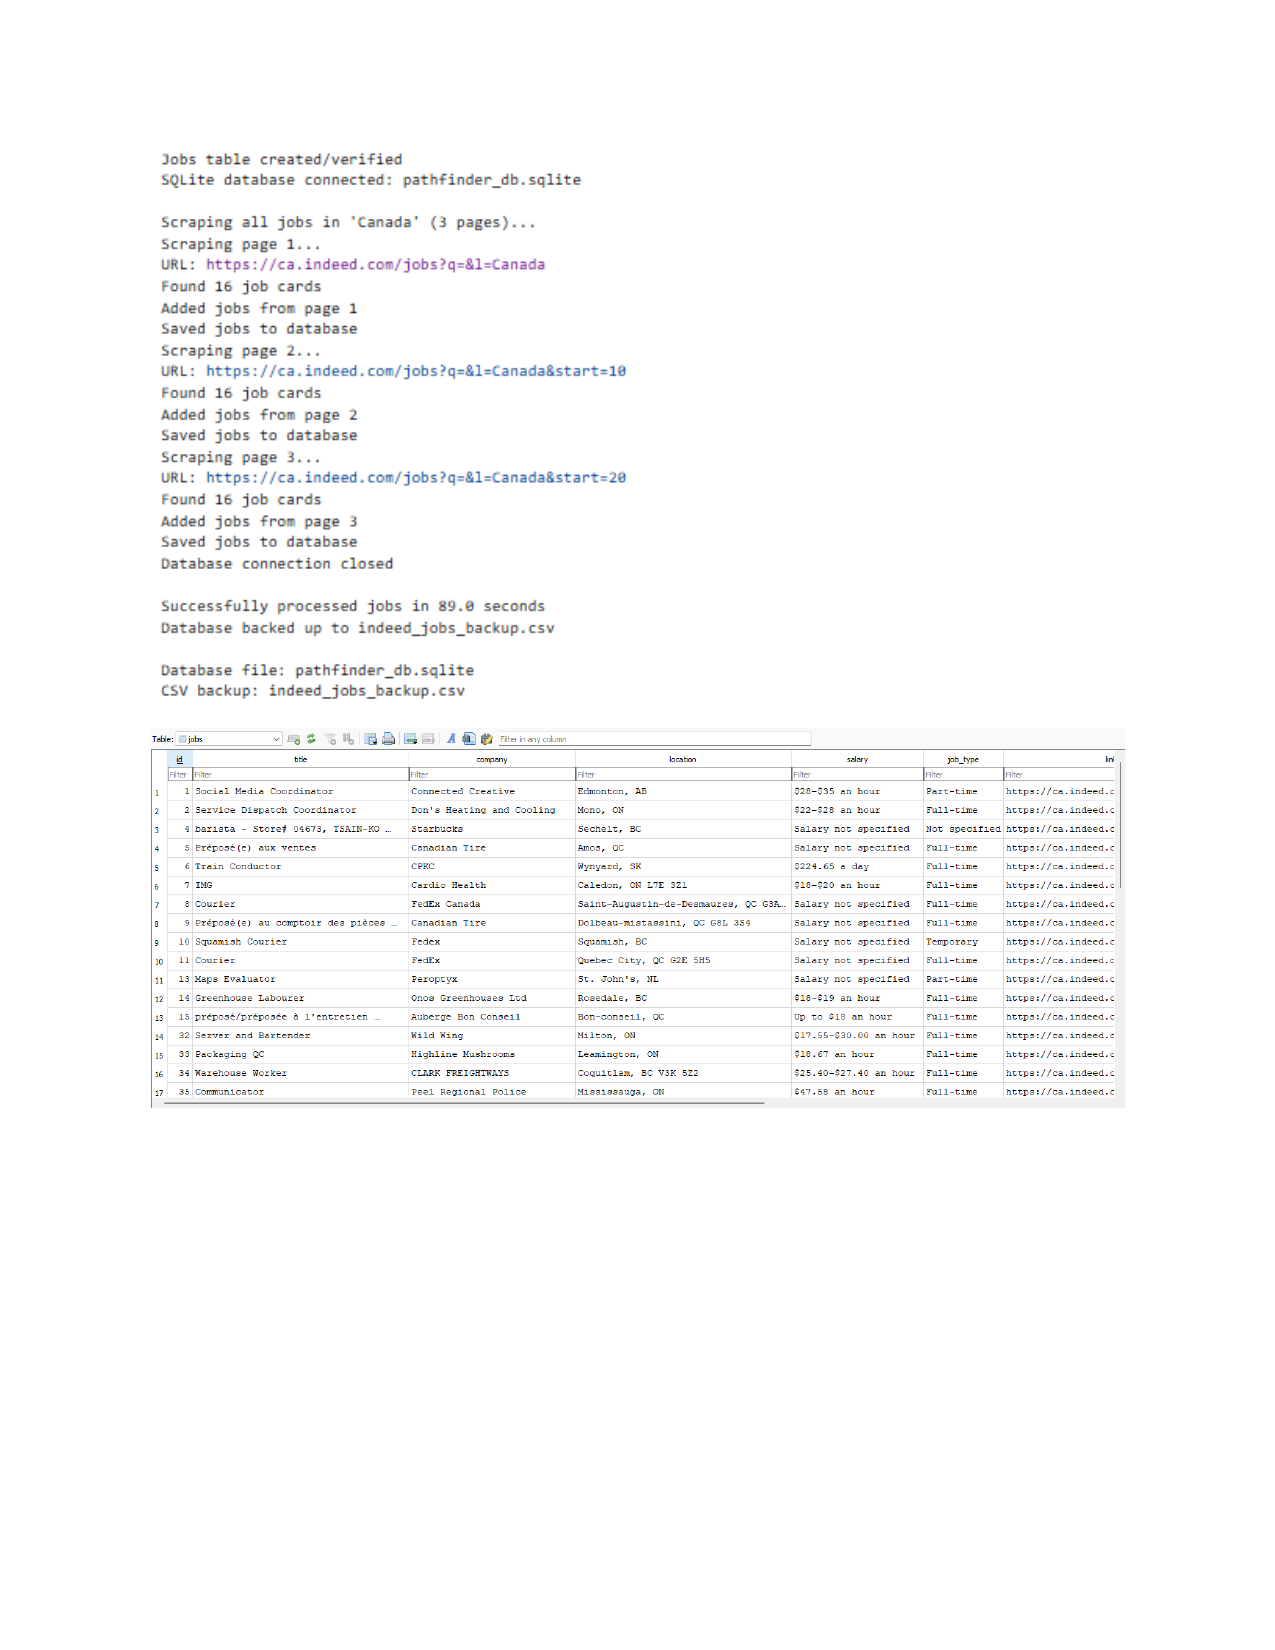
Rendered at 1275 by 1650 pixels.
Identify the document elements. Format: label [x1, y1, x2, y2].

picture [150, 150, 660, 710]
picture [150, 728, 1125, 1108]
